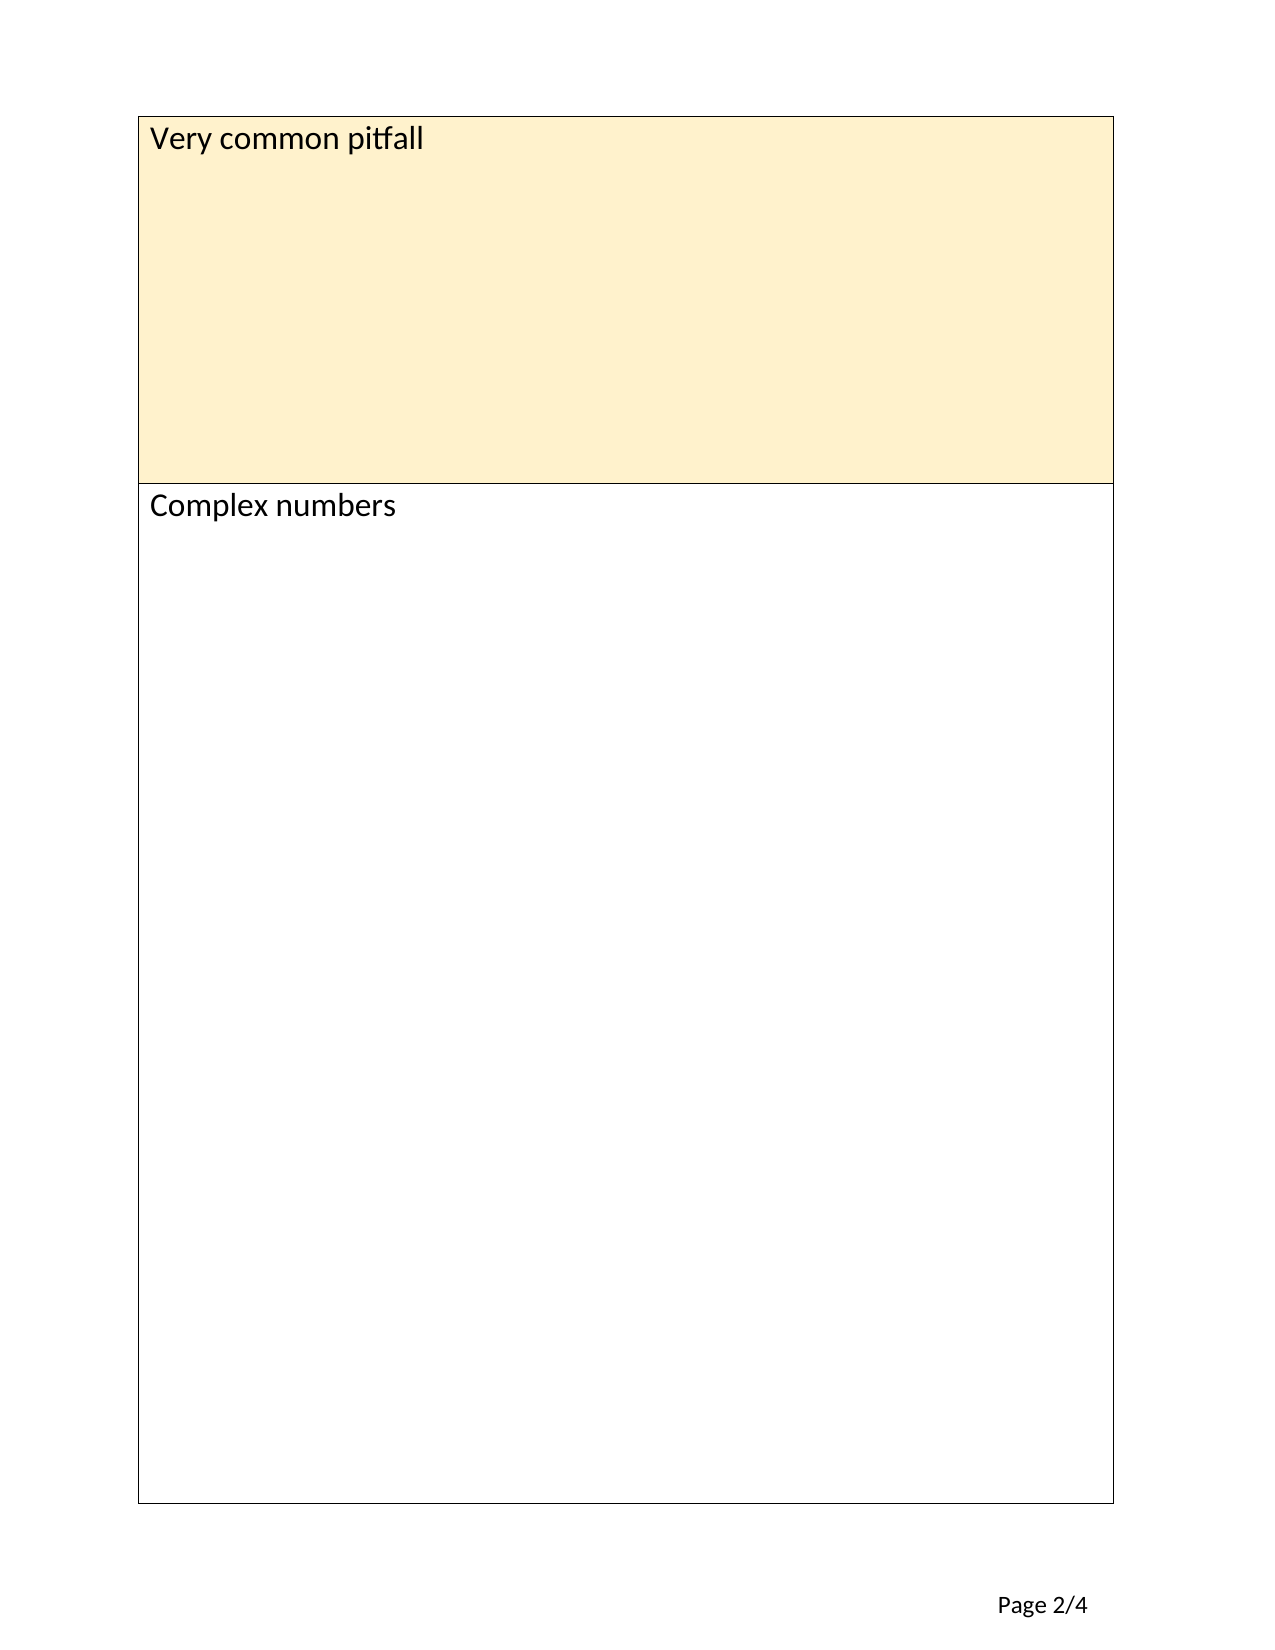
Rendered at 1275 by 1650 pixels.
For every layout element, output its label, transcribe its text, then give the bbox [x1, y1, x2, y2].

table_cell Complex numbers [139, 484, 1113, 1503]
table_header Very common pitfall [139, 117, 1113, 483]
